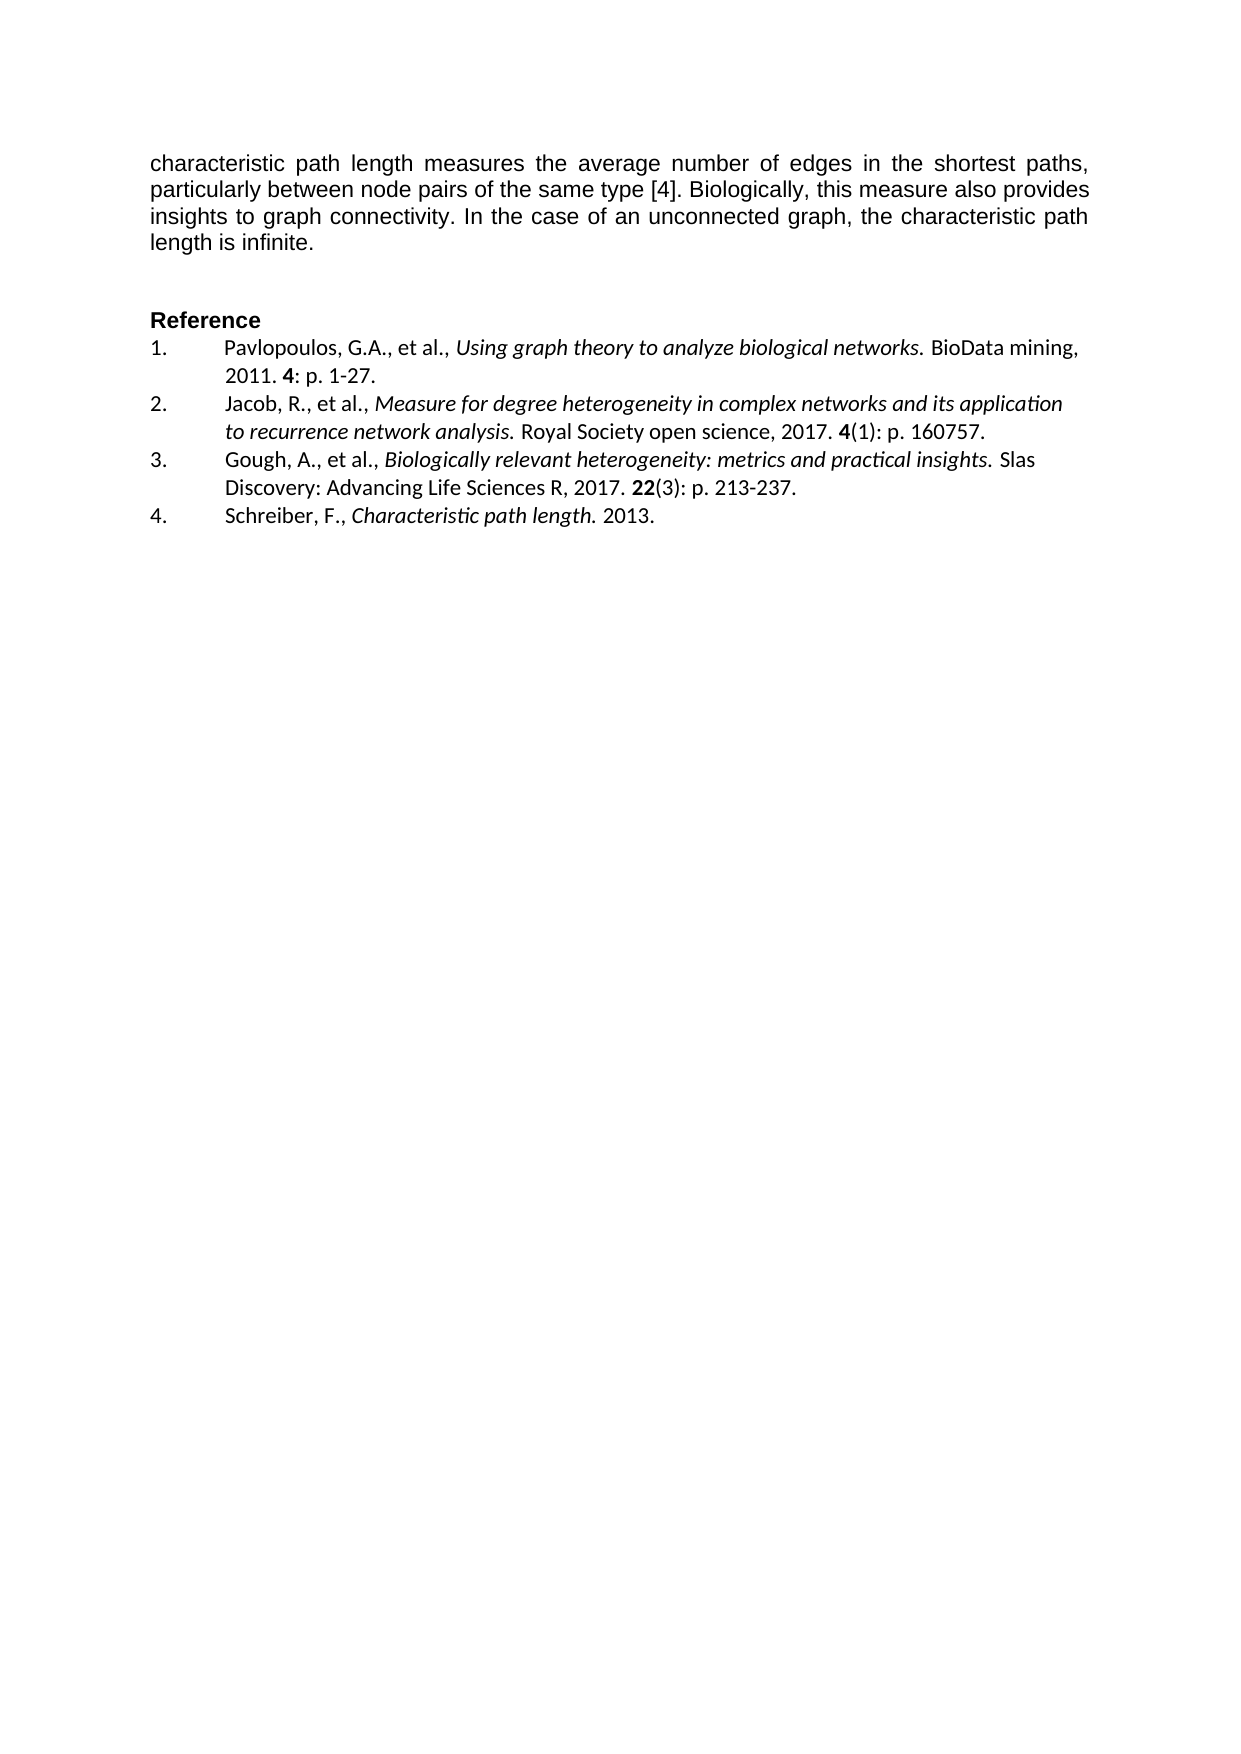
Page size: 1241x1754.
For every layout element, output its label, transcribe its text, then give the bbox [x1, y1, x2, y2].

text 3. Gough, A., et al., Biologically relevant heterogeneity: metrics and practical insights. Slas Discovery: Advancing Life Sciences R, 2017. 22(3): p. 213-237. [150, 445, 1090, 501]
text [150, 150, 1090, 255]
subtitle Reference [150, 307, 1090, 333]
text 4. Schreiber, F., Characteristic path length. 2013. [150, 501, 1090, 529]
text 2. Jacob, R., et al., Measure for degree heterogeneity in complex networks and its application to recurrence network analysis. Royal Society open science, 2017. 4(1): p. 160757. [150, 389, 1090, 445]
text 1. Pavlopoulos, G.A., et al., Using graph theory to analyze biological networks. BioData mining, 2011. 4: p. 1-27. [150, 333, 1090, 389]
